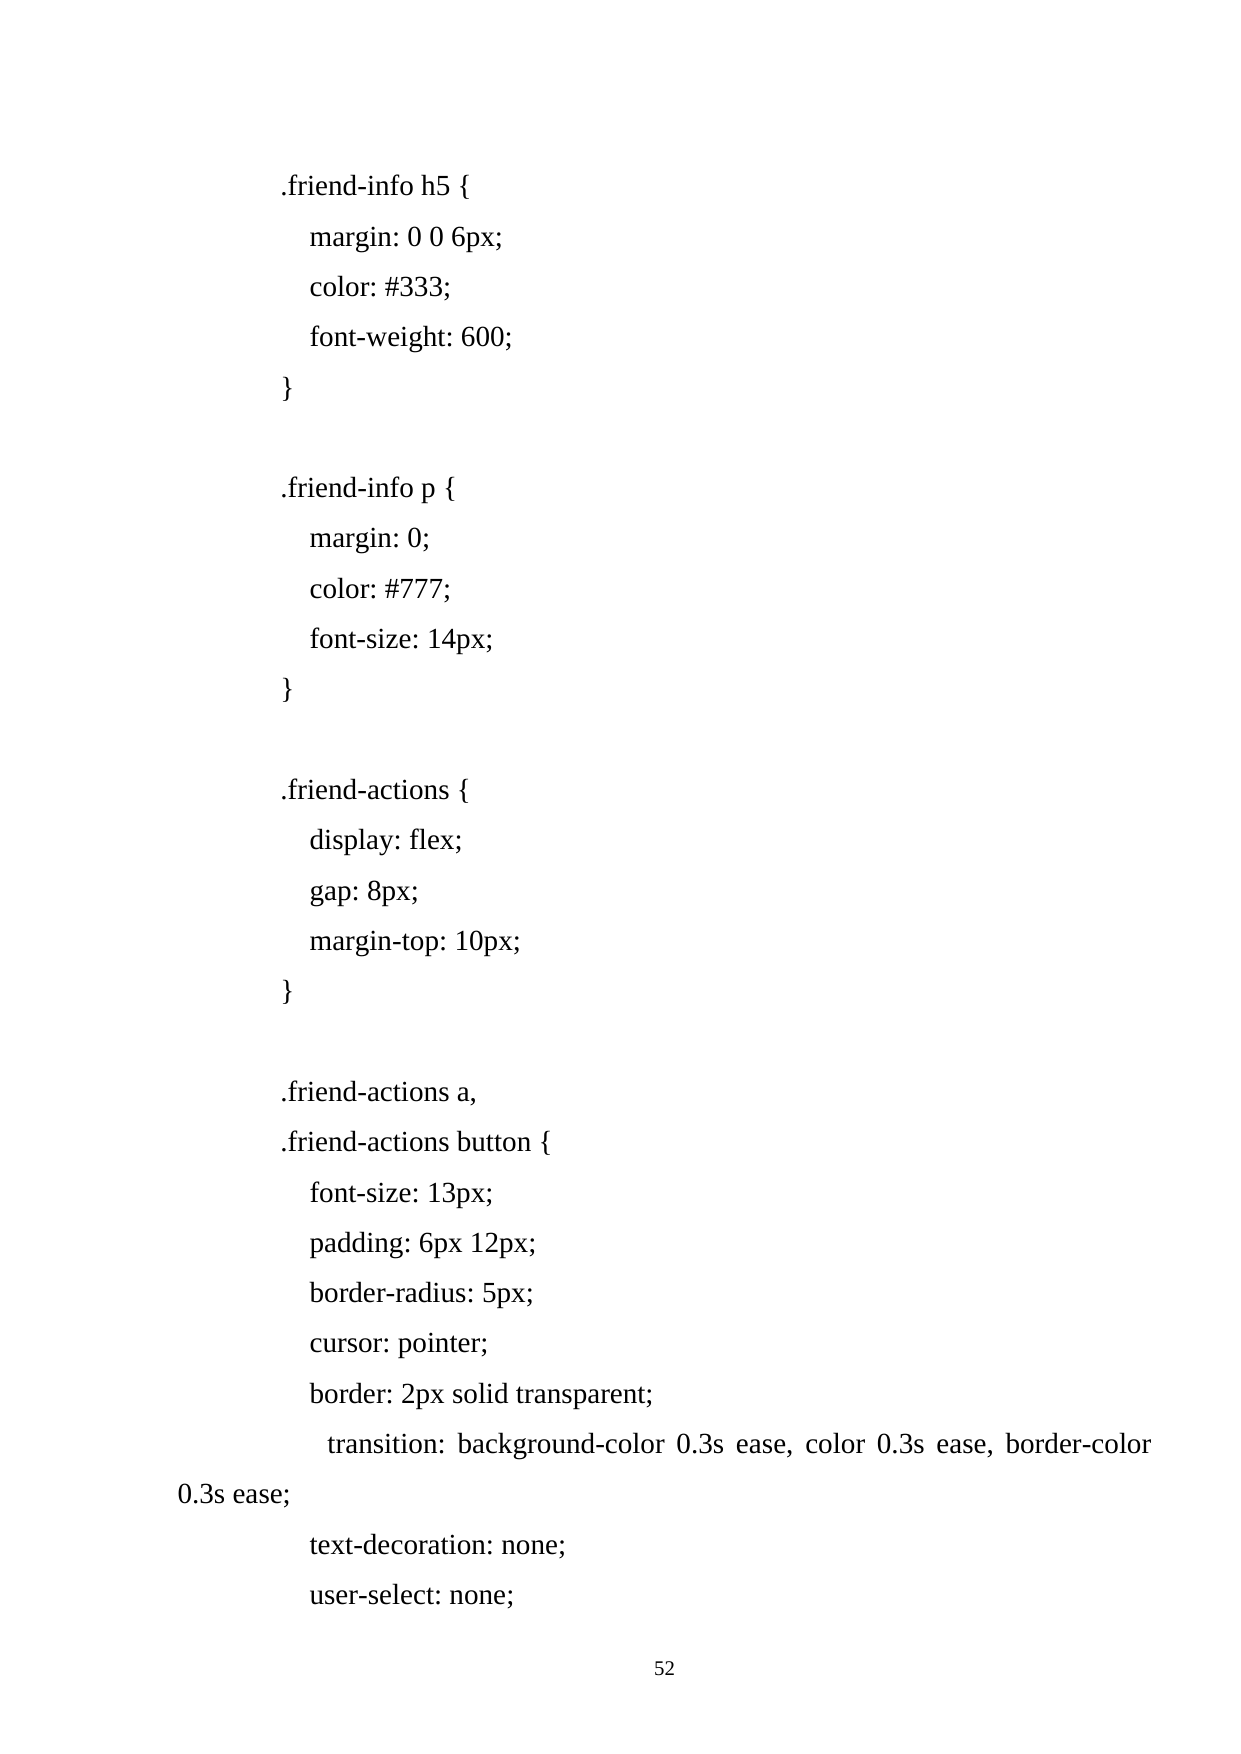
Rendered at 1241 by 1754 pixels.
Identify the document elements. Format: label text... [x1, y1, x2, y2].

text margin-top: 10px; [177, 923, 1152, 957]
text .friend-info h5 { [177, 168, 1152, 202]
text .friend-actions { [177, 772, 1152, 806]
text .friend-actions a, [177, 1074, 1152, 1108]
text padding: 6px 12px; [177, 1225, 1152, 1258]
text cursor: pointer; [177, 1326, 1152, 1359]
text text-decoration: none; [177, 1527, 1152, 1560]
text } [177, 672, 1152, 705]
text font-weight: 600; [177, 319, 1152, 353]
text color: #777; [177, 571, 1152, 604]
text transition: background-color 0.3s ease, color 0.3s ease, border-color 0.3s ease; [177, 1426, 1152, 1510]
text .friend-actions button { [177, 1124, 1152, 1158]
text color: #333; [177, 269, 1152, 303]
text .friend-info p { [177, 470, 1152, 504]
text } [177, 370, 1152, 403]
text } [177, 973, 1152, 1007]
text margin: 0; [177, 521, 1152, 554]
text display: flex; [177, 822, 1152, 856]
text font-size: 14px; [177, 621, 1152, 655]
text border-radius: 5px; [177, 1275, 1152, 1309]
text margin: 0 0 6px; [177, 219, 1152, 252]
text border: 2px solid transparent; [177, 1376, 1152, 1409]
text gap: 8px; [177, 873, 1152, 906]
text font-size: 13px; [177, 1175, 1152, 1208]
text user-select: none; [177, 1577, 1152, 1611]
